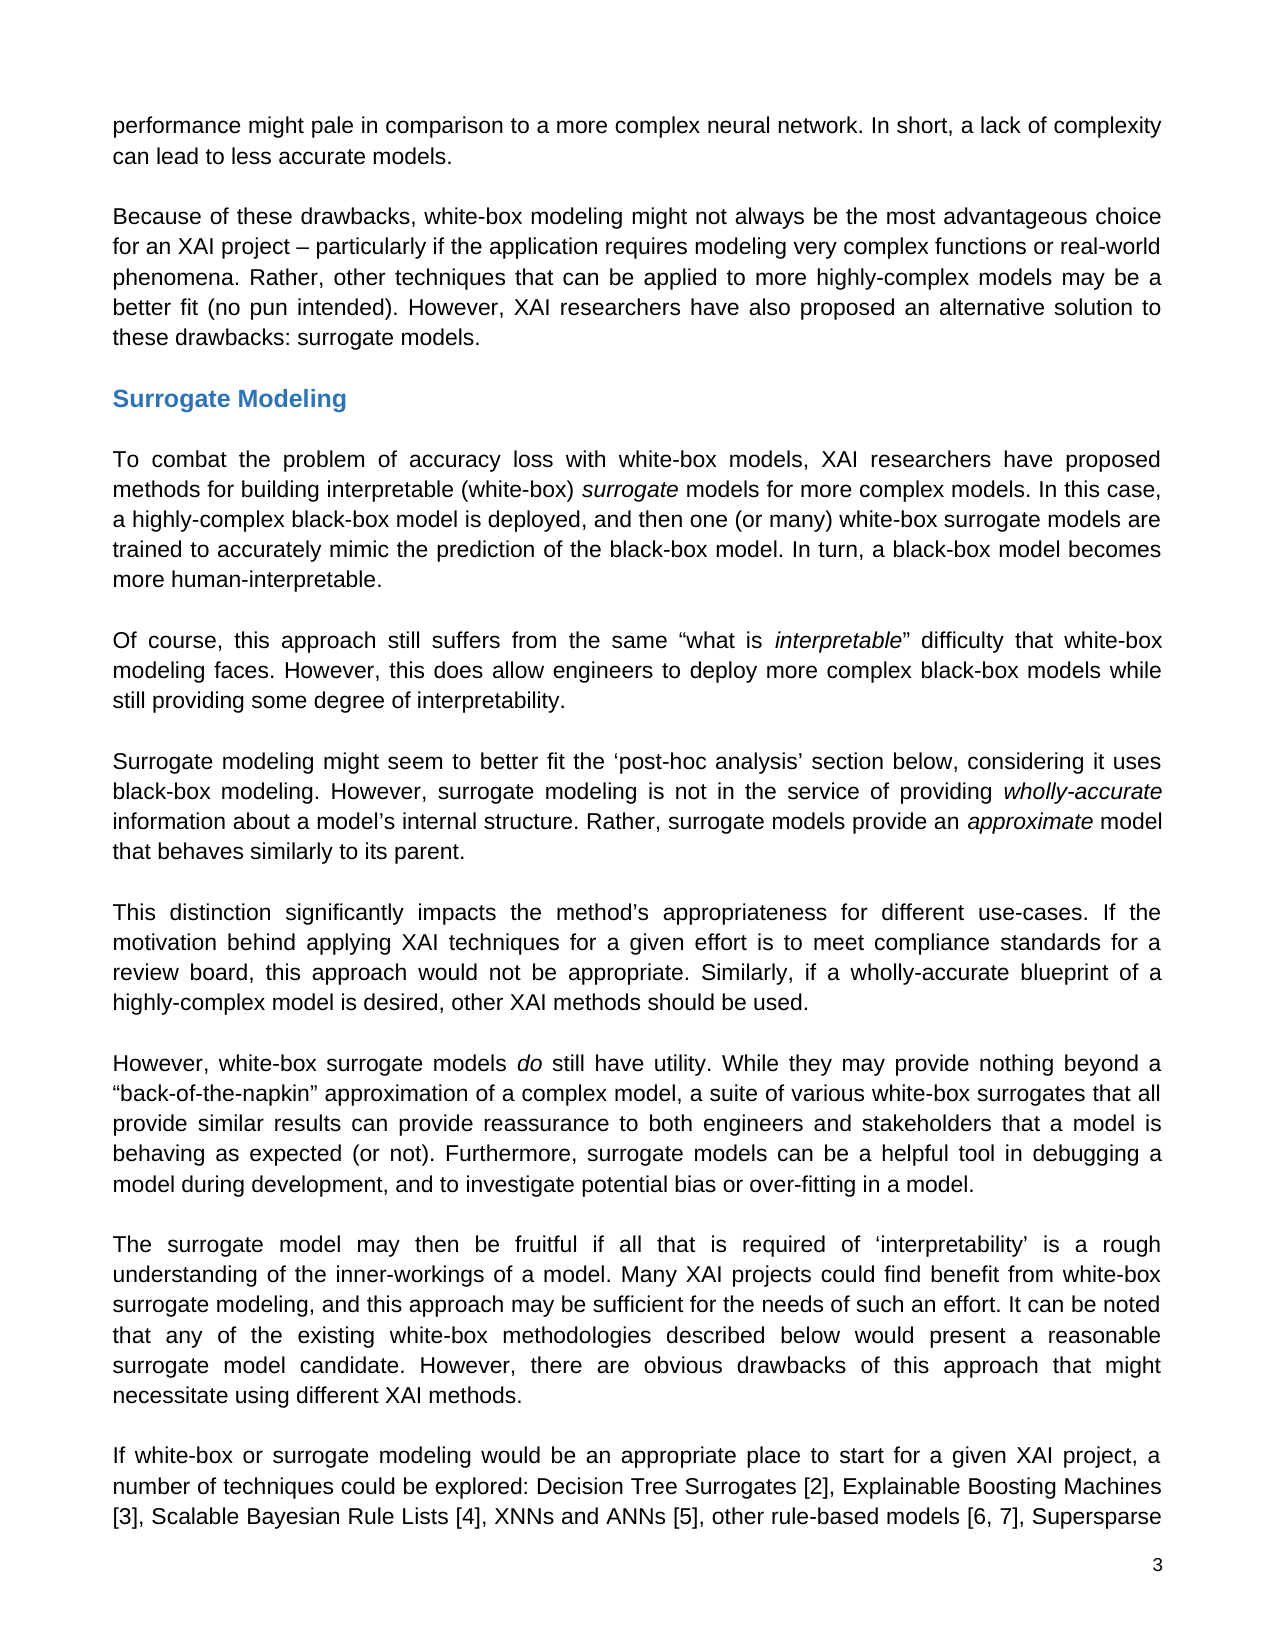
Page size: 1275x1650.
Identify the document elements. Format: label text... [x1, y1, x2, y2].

text Of course, this approach still suffers from the same “what is interpretable” difficulty that white-box modeling faces. However, this does allow engineers to deploy more complex black-box models while still providing some degree of interpretability. [112, 627, 1162, 714]
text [112, 1442, 1162, 1529]
text This distinction significantly impacts the method’s appropriateness for different use-cases. If the motivation behind applying XAI techniques for a given effort is to meet compliance standards for a review board, this approach would not be appropriate. Similarly, if a wholly-accurate blueprint of a highly-complex model is desired, other XAI methods should be used. [112, 899, 1162, 1016]
text To combat the problem of accuracy loss with white-box models, XAI researchers have proposed methods for building interpretable (white-box) surrogate models for more complex models. In this case, a highly-complex black-box model is deployed, and then one (or many) white-box surrogate models are trained to accurately mimic the prediction of the black-box model. In turn, a black-box model becomes more human-interpretable. [112, 446, 1162, 593]
subtitle Surrogate Modeling [112, 384, 1162, 413]
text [112, 112, 1162, 169]
text The surrogate model may then be fruitful if all that is required of ‘interpretability’ is a rough understanding of the inner-workings of a model. Many XAI projects could find benefit from white-box surrogate modeling, and this approach may be sufficient for the needs of such an effort. It can be noted that any of the existing white-box methodologies described below would present a reasonable surrogate model candidate. However, there are obvious drawbacks of this approach that might necessitate using different XAI methods. [112, 1231, 1162, 1408]
text Because of these drawbacks, white-box modeling might not always be the most advantageous choice for an XAI project – particularly if the application requires modeling very complex functions or real-world phenomena. Rather, other techniques that can be applied to more highly-complex models may be a better fit (no pun intended). However, XAI researchers have also proposed an alternative solution to these drawbacks: surrogate models. [112, 203, 1162, 350]
text However, white-box surrogate models do still have utility. While they may provide nothing beyond a “back-of-the-napkin” approximation of a complex model, a suite of various white-box surrogates that all provide similar results can provide reassurance to both engineers and stakeholders that a model is behaving as expected (or not). Furthermore, surrogate models can be a helpful tool in debugging a model during development, and to investigate potential bias or over-fitting in a model. [112, 1050, 1162, 1197]
text Surrogate modeling might seem to better fit the ‘post-hoc analysis’ section below, considering it uses black-box modeling. However, surrogate modeling is not in the service of providing wholly-accurate information about a model’s internal structure. Rather, surrogate models provide an approximate model that behaves similarly to its parent. [112, 748, 1162, 865]
